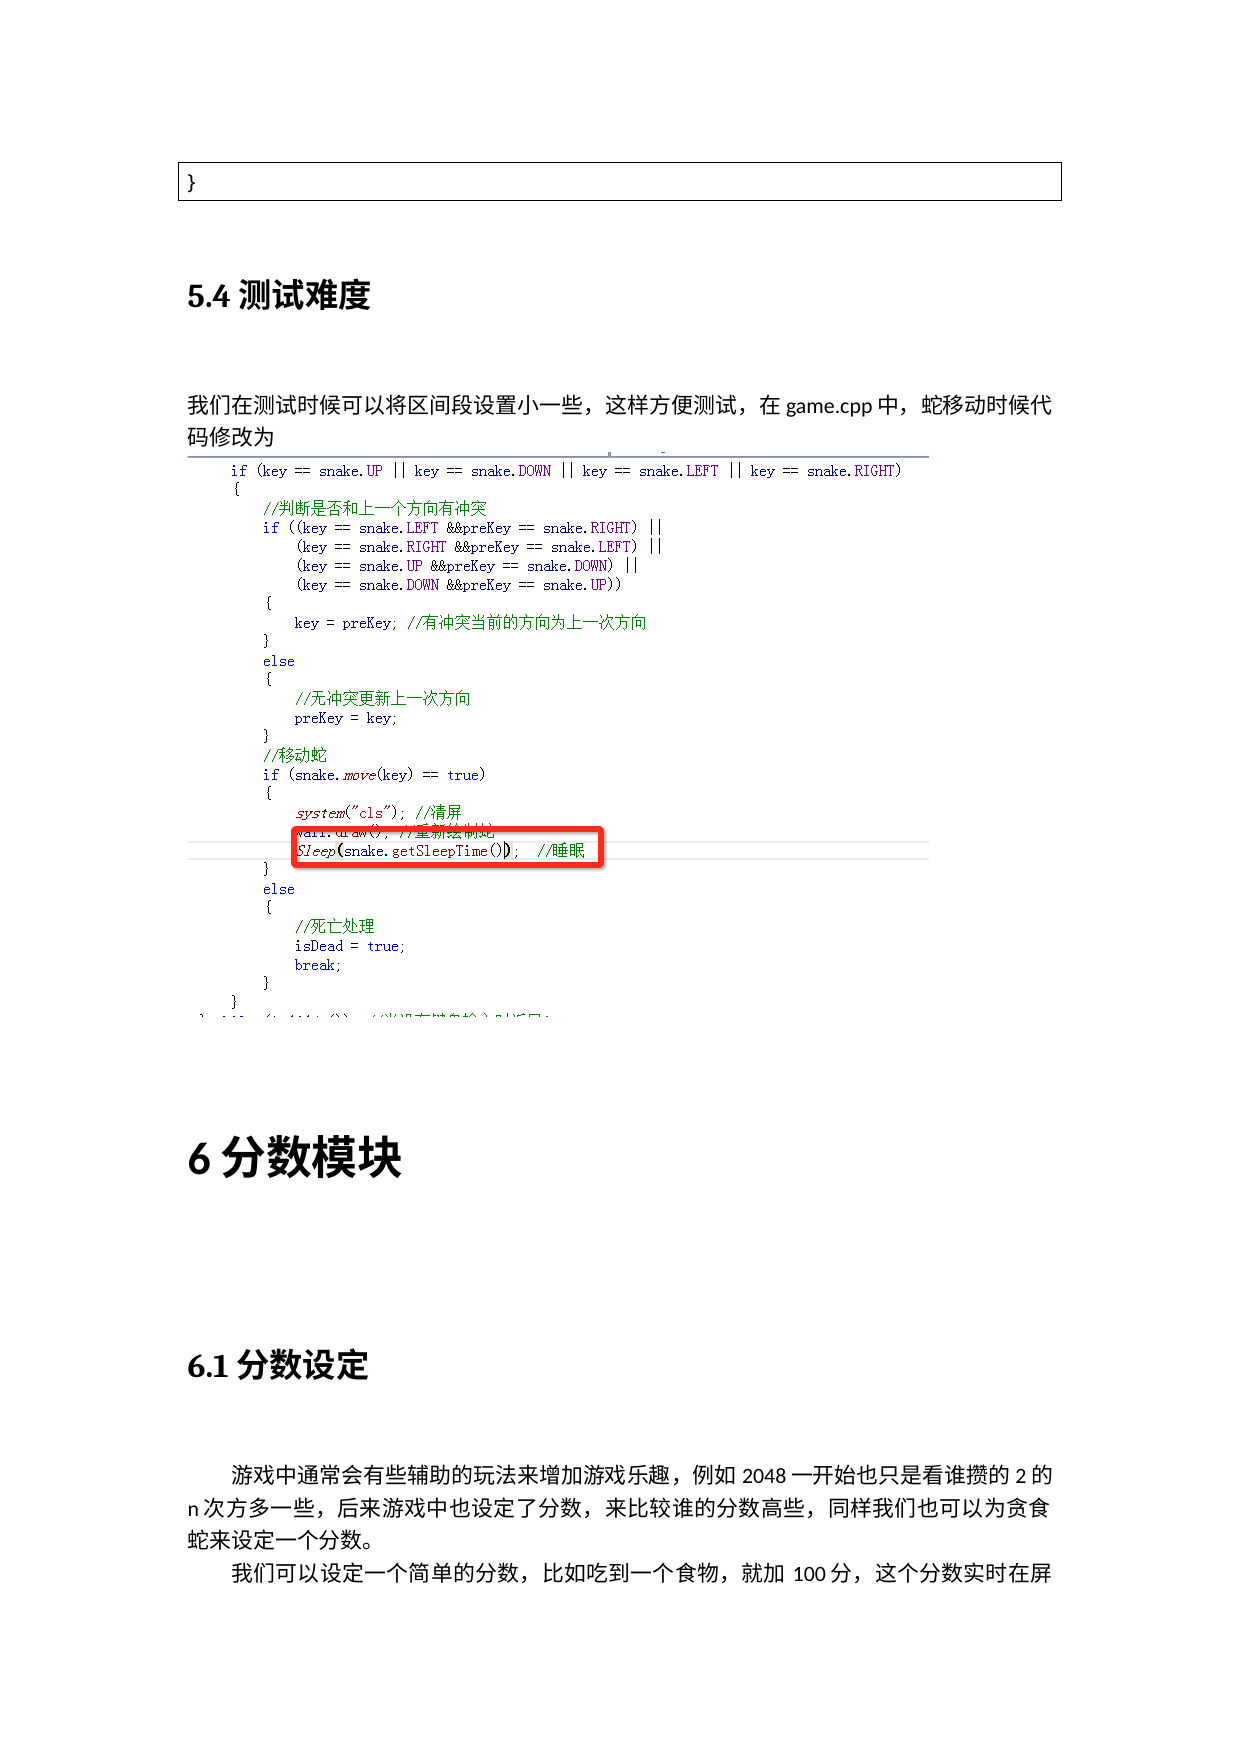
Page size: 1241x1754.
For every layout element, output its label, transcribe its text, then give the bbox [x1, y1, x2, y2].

text 游戏中通常会有些辅助的玩法来增加游戏乐趣，例如2048一开始也只是看谁攒的2的n次方多一些，后来游戏中也设定了分数，来比较谁的分数高些，同样我们也可以为贪食蛇来设定一个分数。 [187, 1458, 1053, 1556]
text } [179, 163, 1061, 200]
picture [187, 452, 929, 1017]
subtitle 6分数模块 [187, 1105, 1053, 1203]
text 我们在测试时候可以将区间段设置小一些，这样方便测试，在game.cpp中，蛇移动时候代码修改为 [187, 387, 1053, 452]
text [187, 1556, 1053, 1588]
subtitle 6.1 分数设定 [187, 1331, 1053, 1396]
subtitle 5.4 测试难度 [187, 260, 1053, 325]
